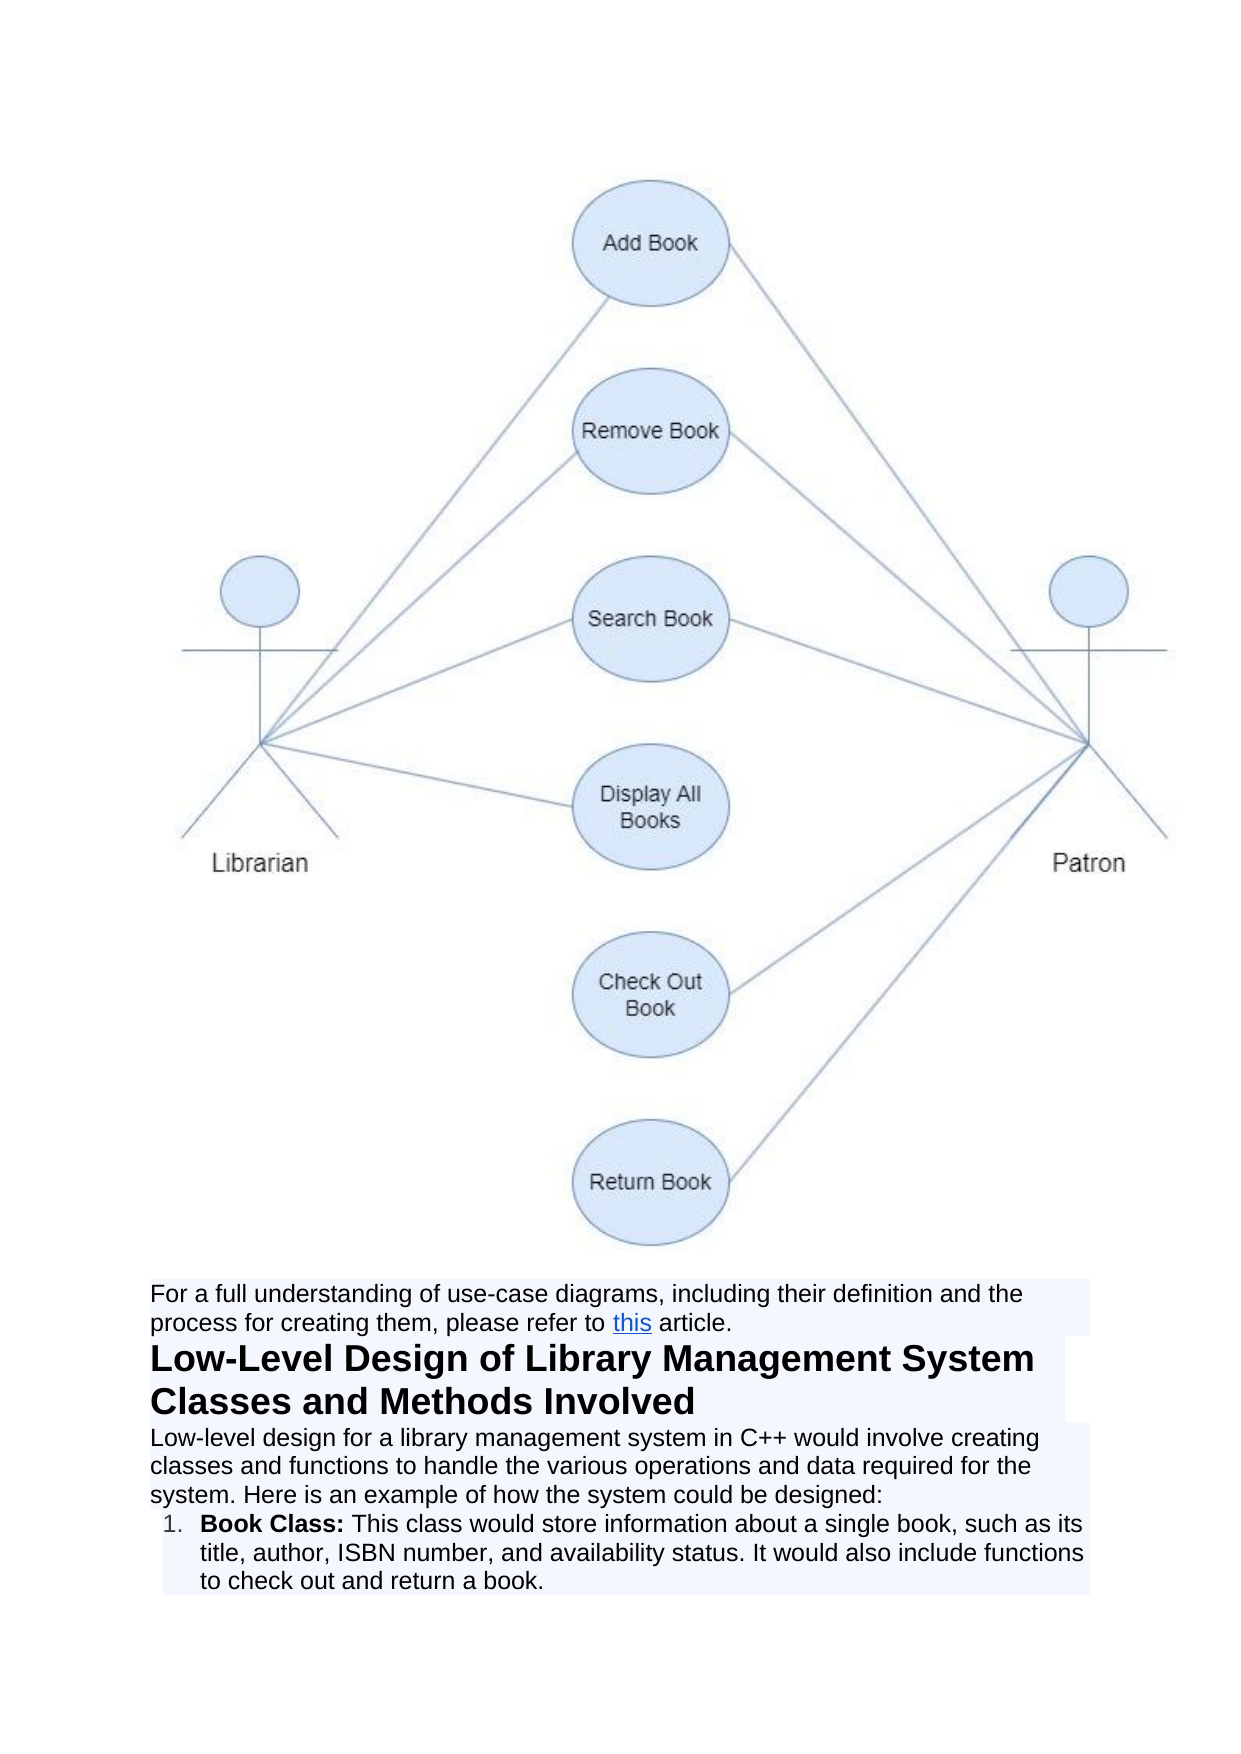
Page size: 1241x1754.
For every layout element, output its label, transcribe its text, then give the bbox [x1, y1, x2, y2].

list Book Class: This class would store information about a single book, such as its title, author, ISBN number, and availability status. It would also include functions to check out and return a book. [162, 1509, 1090, 1595]
text Low-Level Design of Library Management System Classes and Methods Involved [150, 1336, 1065, 1422]
text Low-level design for a library management system in C++ would involve creating classes and functions to handle the various operations and data required for the system. Here is an example of how the system could be designed: [150, 1422, 1090, 1509]
text For a full understanding of use-case diagrams, including their definition and the process for creating them, please refer to this article. [150, 1279, 1090, 1336]
picture [150, 150, 1200, 1279]
